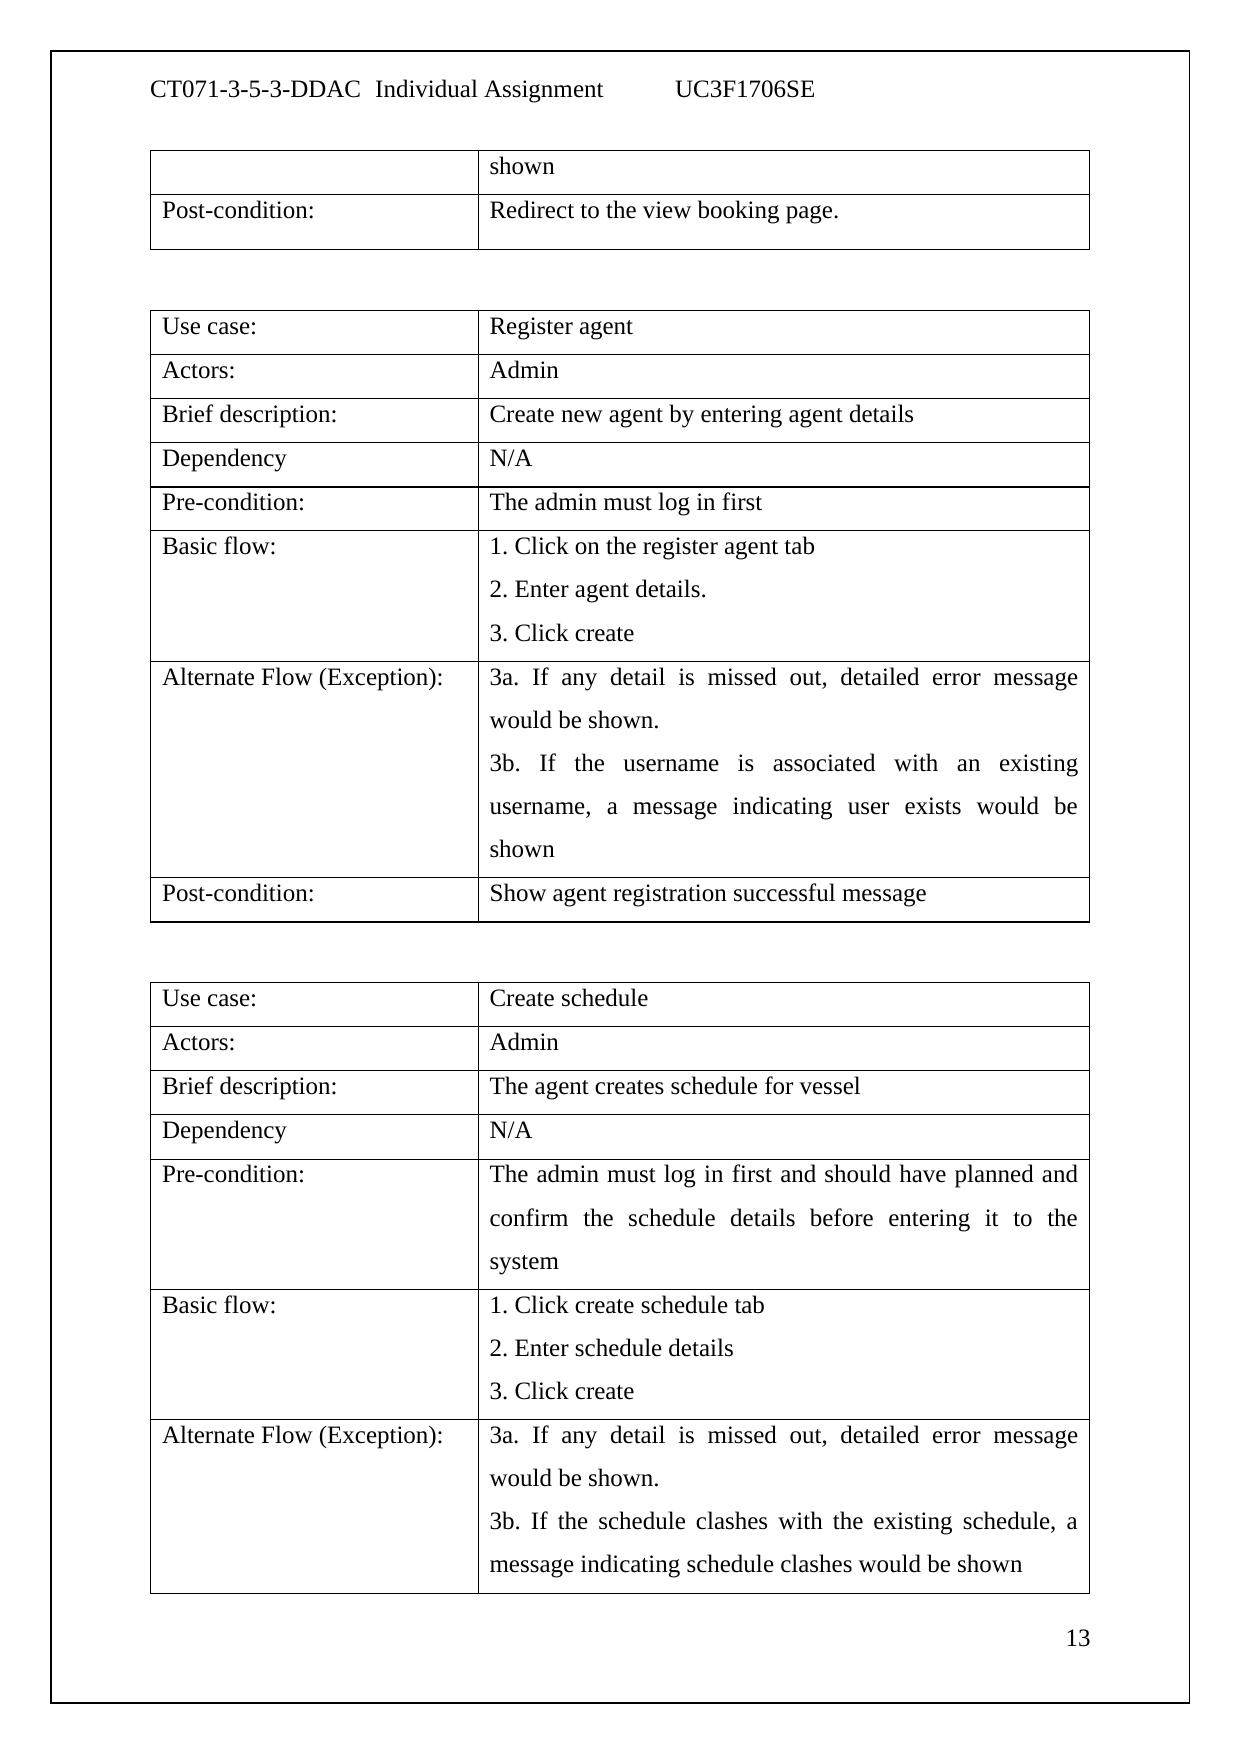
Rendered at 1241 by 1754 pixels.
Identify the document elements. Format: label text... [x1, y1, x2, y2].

table_cell Alternate Flow (Exception): [151, 662, 478, 877]
table_cell Actors: [151, 1027, 478, 1070]
table_cell Pre-condition: [151, 1160, 478, 1289]
table_cell Dependency [151, 1115, 478, 1158]
table_cell Create new agent by entering agent details [479, 399, 1089, 442]
table_header Register agent [479, 311, 1089, 354]
table_cell Basic flow: [151, 531, 478, 661]
table_cell Basic flow: [151, 1290, 478, 1419]
table_cell 3a. If any detail is missed out, detailed error message would be shown. 3b. If the username is associated with an existing username, a message indicating user exists would be shown [479, 662, 1089, 877]
table_cell Brief description: [151, 399, 478, 442]
table_cell Admin [479, 1027, 1089, 1070]
table_cell Post-condition: [151, 195, 478, 249]
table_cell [479, 151, 1089, 194]
table_cell 1. Click on the register agent tab 2. Enter agent details. 3. Click create [479, 531, 1089, 661]
table_cell Brief description: [151, 1071, 478, 1114]
table_cell The admin must log in first and should have planned and confirm the schedule details before entering it to the system [479, 1160, 1089, 1289]
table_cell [151, 151, 478, 194]
table_cell Redirect to the view booking page. [479, 195, 1089, 249]
table_header Use case: [151, 311, 478, 354]
table_cell Admin [479, 355, 1089, 398]
table_cell Actors: [151, 355, 478, 398]
table_cell The agent creates schedule for vessel [479, 1071, 1089, 1114]
table_cell Alternate Flow (Exception): [151, 1420, 478, 1592]
table_cell Post-condition: [151, 878, 478, 921]
table_cell The admin must log in first [479, 488, 1089, 530]
table_cell 1. Click create schedule tab 2. Enter schedule details 3. Click create [479, 1290, 1089, 1419]
table_cell Pre-condition: [151, 488, 478, 530]
table_cell N/A [479, 443, 1089, 486]
table_cell Dependency [151, 443, 478, 486]
table_header Create schedule [479, 983, 1089, 1026]
table_cell Show agent registration successful message [479, 878, 1089, 921]
table_cell N/A [479, 1115, 1089, 1158]
table_header Use case: [151, 983, 478, 1026]
table_cell 3a. If any detail is missed out, detailed error message would be shown. 3b. If the schedule clashes with the existing schedule, a message indicating schedule clashes would be shown [479, 1420, 1089, 1592]
